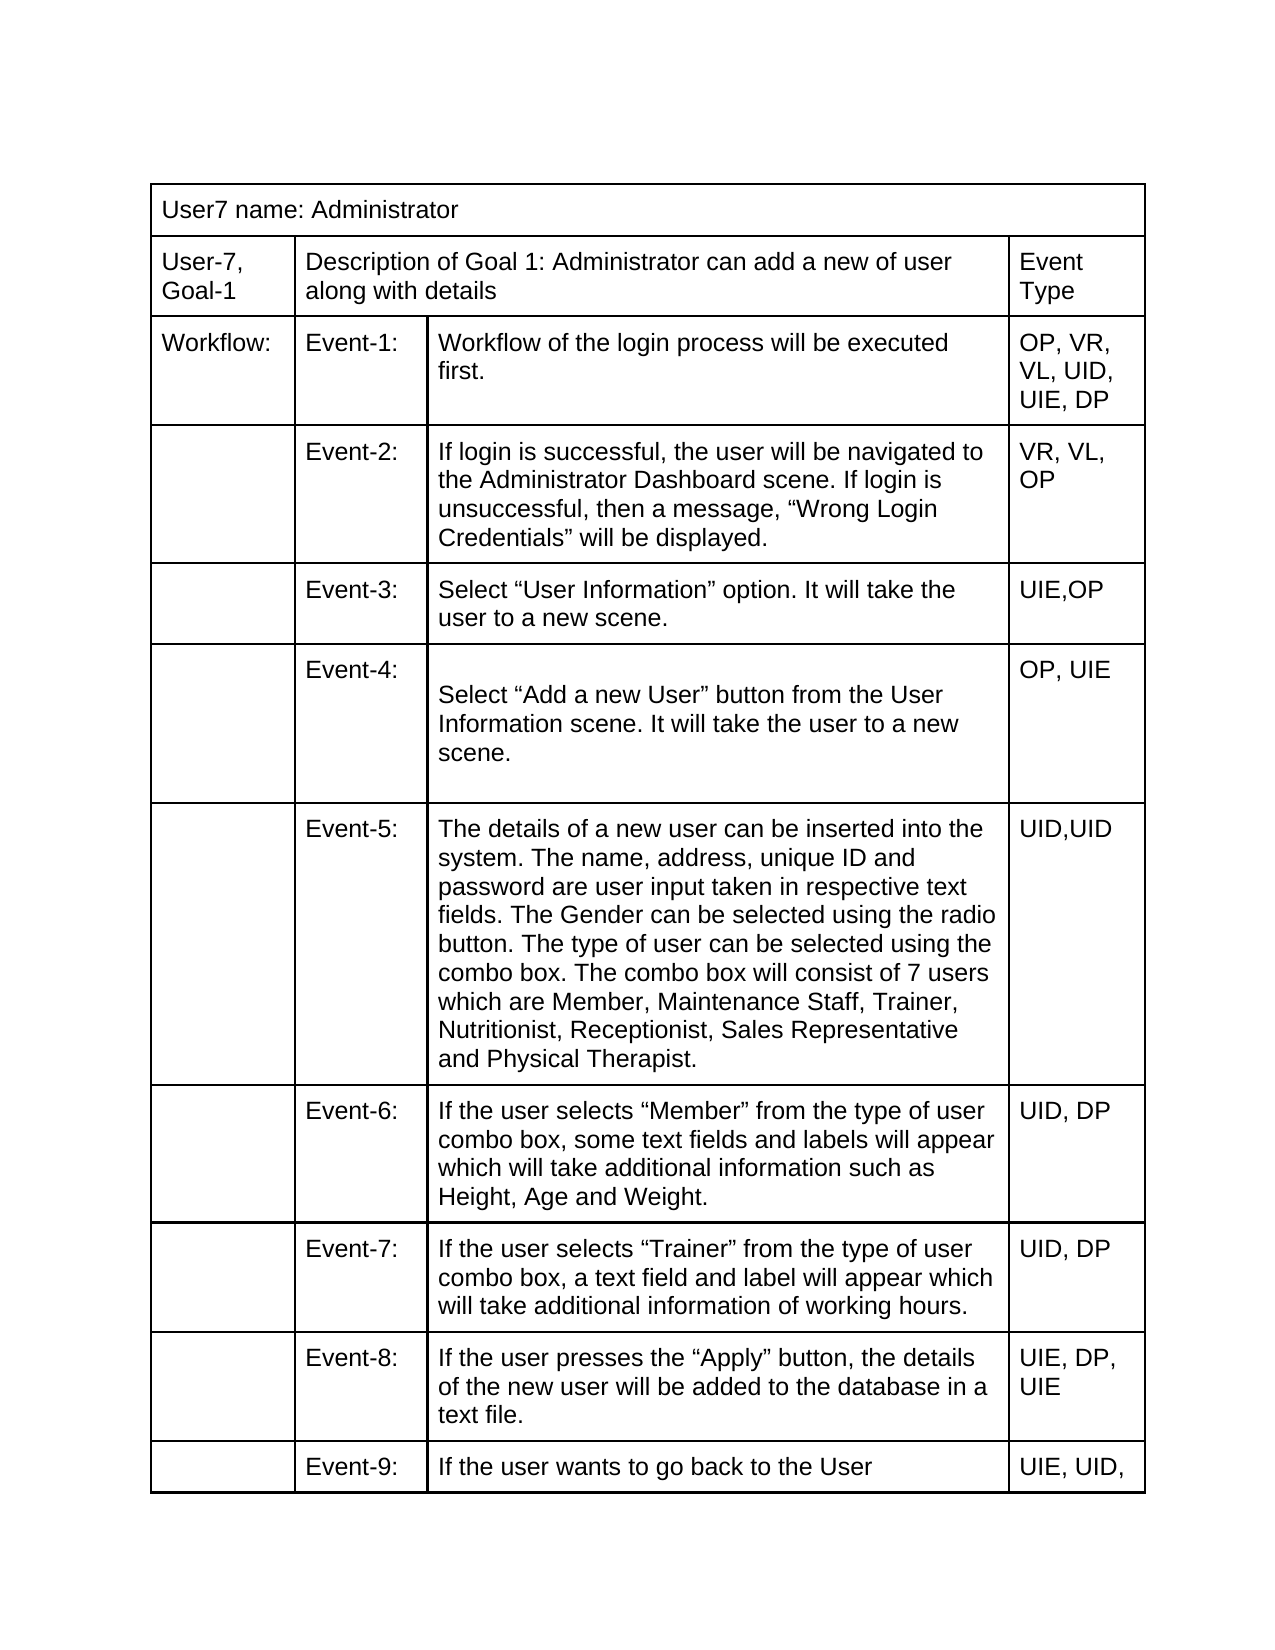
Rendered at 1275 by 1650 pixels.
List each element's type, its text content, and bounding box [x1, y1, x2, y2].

table_cell The details of a new user can be inserted into the system. The name, address, unique ID and password are user input taken in respective text fields. The Gender can be selected using the radio button. The type of user can be selected using the combo box. The combo box will consist of 7 users which are Member, Maintenance Staff, Trainer, Nutritionist, Receptionist, Sales Representative and Physical Therapist. [429, 804, 1008, 1083]
table_cell [152, 1333, 294, 1440]
table_cell Description of Goal 1: Administrator can add a new of user along with details [296, 237, 1008, 315]
table_cell OP, UIE [1010, 645, 1144, 802]
table_cell Select “Add a new User” button from the User Information scene. It will take the user to a new scene. [429, 645, 1008, 802]
table_cell [152, 1086, 294, 1221]
table_cell [152, 1224, 294, 1331]
table_cell OP, VR, VL, UID, UIE, DP [1010, 317, 1144, 424]
table_cell Event-6: [296, 1086, 426, 1221]
table_cell UIE, DP, UIE [1010, 1333, 1144, 1440]
table_cell UID,UID [1010, 804, 1144, 1083]
table_cell Event-5: [296, 804, 426, 1083]
table_cell UIE, UID, DP [1010, 1442, 1144, 1491]
table_cell If the user selects “Trainer” from the type of user combo box, a text field and label will appear which will take additional information of working hours. [429, 1224, 1008, 1331]
table_cell [152, 1442, 294, 1491]
table_cell User-7, Goal-1 [152, 237, 294, 315]
table_cell Select “User Information” option. It will take the user to a new scene. [429, 564, 1008, 643]
table_cell VR, VL, OP [1010, 426, 1144, 562]
table_header User7 name: Administrator [152, 185, 1144, 235]
table_cell Event Type [1010, 237, 1144, 315]
table_cell Event-4: [296, 645, 426, 802]
table_cell UIE,OP [1010, 564, 1144, 643]
table_cell Event-3: [296, 564, 426, 643]
table_cell UID, DP [1010, 1086, 1144, 1221]
table_cell [152, 645, 294, 802]
table_cell Workflow: [152, 317, 294, 424]
table_cell [152, 564, 294, 643]
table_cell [429, 1442, 1008, 1491]
table_cell [152, 426, 294, 562]
table_cell If login is successful, the user will be navigated to the Administrator Dashboard scene. If login is unsuccessful, then a message, “Wrong Login Credentials” will be displayed. [429, 426, 1008, 562]
table_cell Event-7: [296, 1224, 426, 1331]
table_cell If the user selects “Member” from the type of user combo box, some text fields and labels will appear which will take additional information such as Height, Age and Weight. [429, 1086, 1008, 1221]
table_cell Event-2: [296, 426, 426, 562]
table_cell [152, 804, 294, 1083]
table_cell UID, DP [1010, 1224, 1144, 1331]
table_cell Event-1: [296, 317, 426, 424]
table_cell Workflow of the login process will be executed first. [429, 317, 1008, 424]
table_cell Event-8: [296, 1333, 426, 1440]
table_cell If the user presses the “Apply” button, the details of the new user will be added to the database in a text file. [429, 1333, 1008, 1440]
table_cell Event-9: [296, 1442, 426, 1491]
